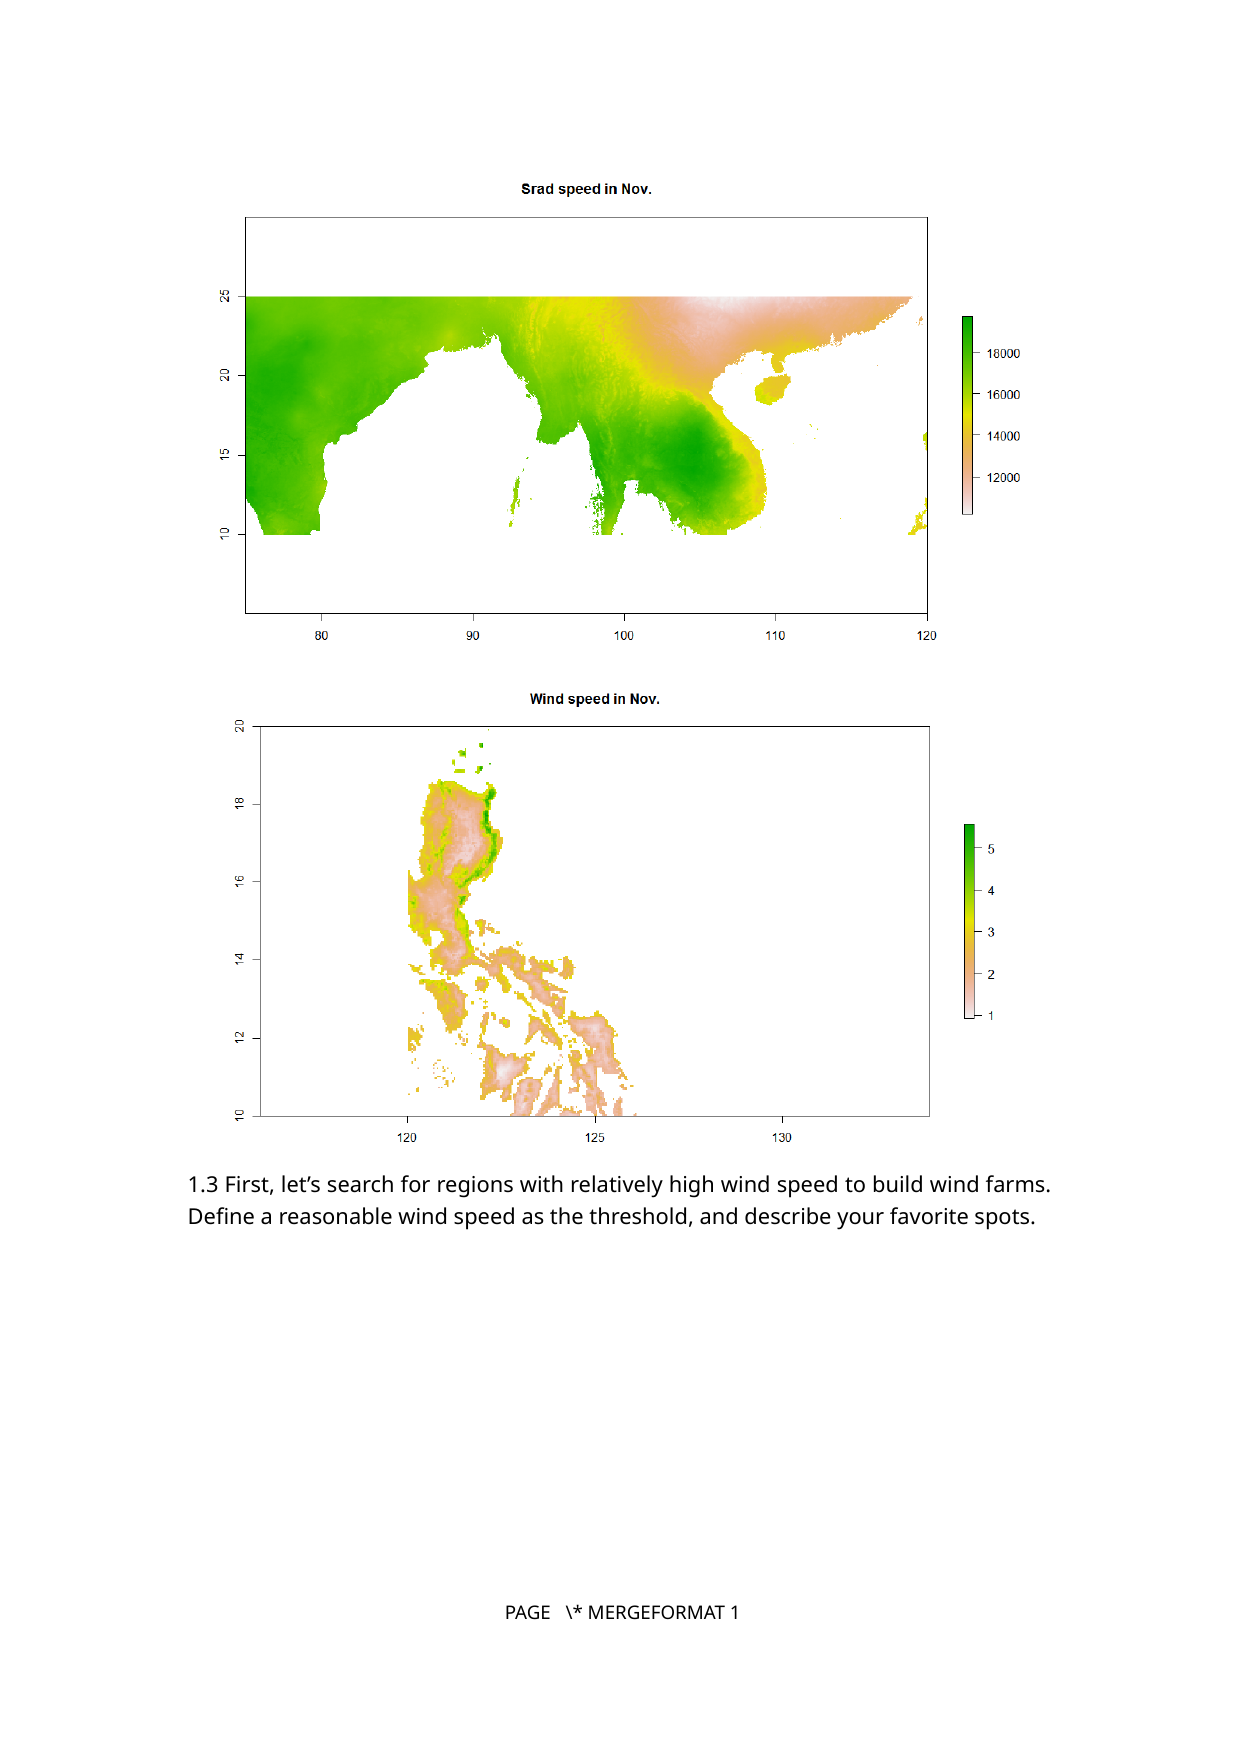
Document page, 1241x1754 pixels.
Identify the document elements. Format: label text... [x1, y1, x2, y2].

text 1.3 First, let’s search for regions with relatively high wind speed to build wind farms. Define a reasonable wind speed as the threshold, and describe your favorite spots. [187, 1167, 1053, 1232]
picture [187, 159, 1040, 677]
picture [187, 679, 1040, 1165]
